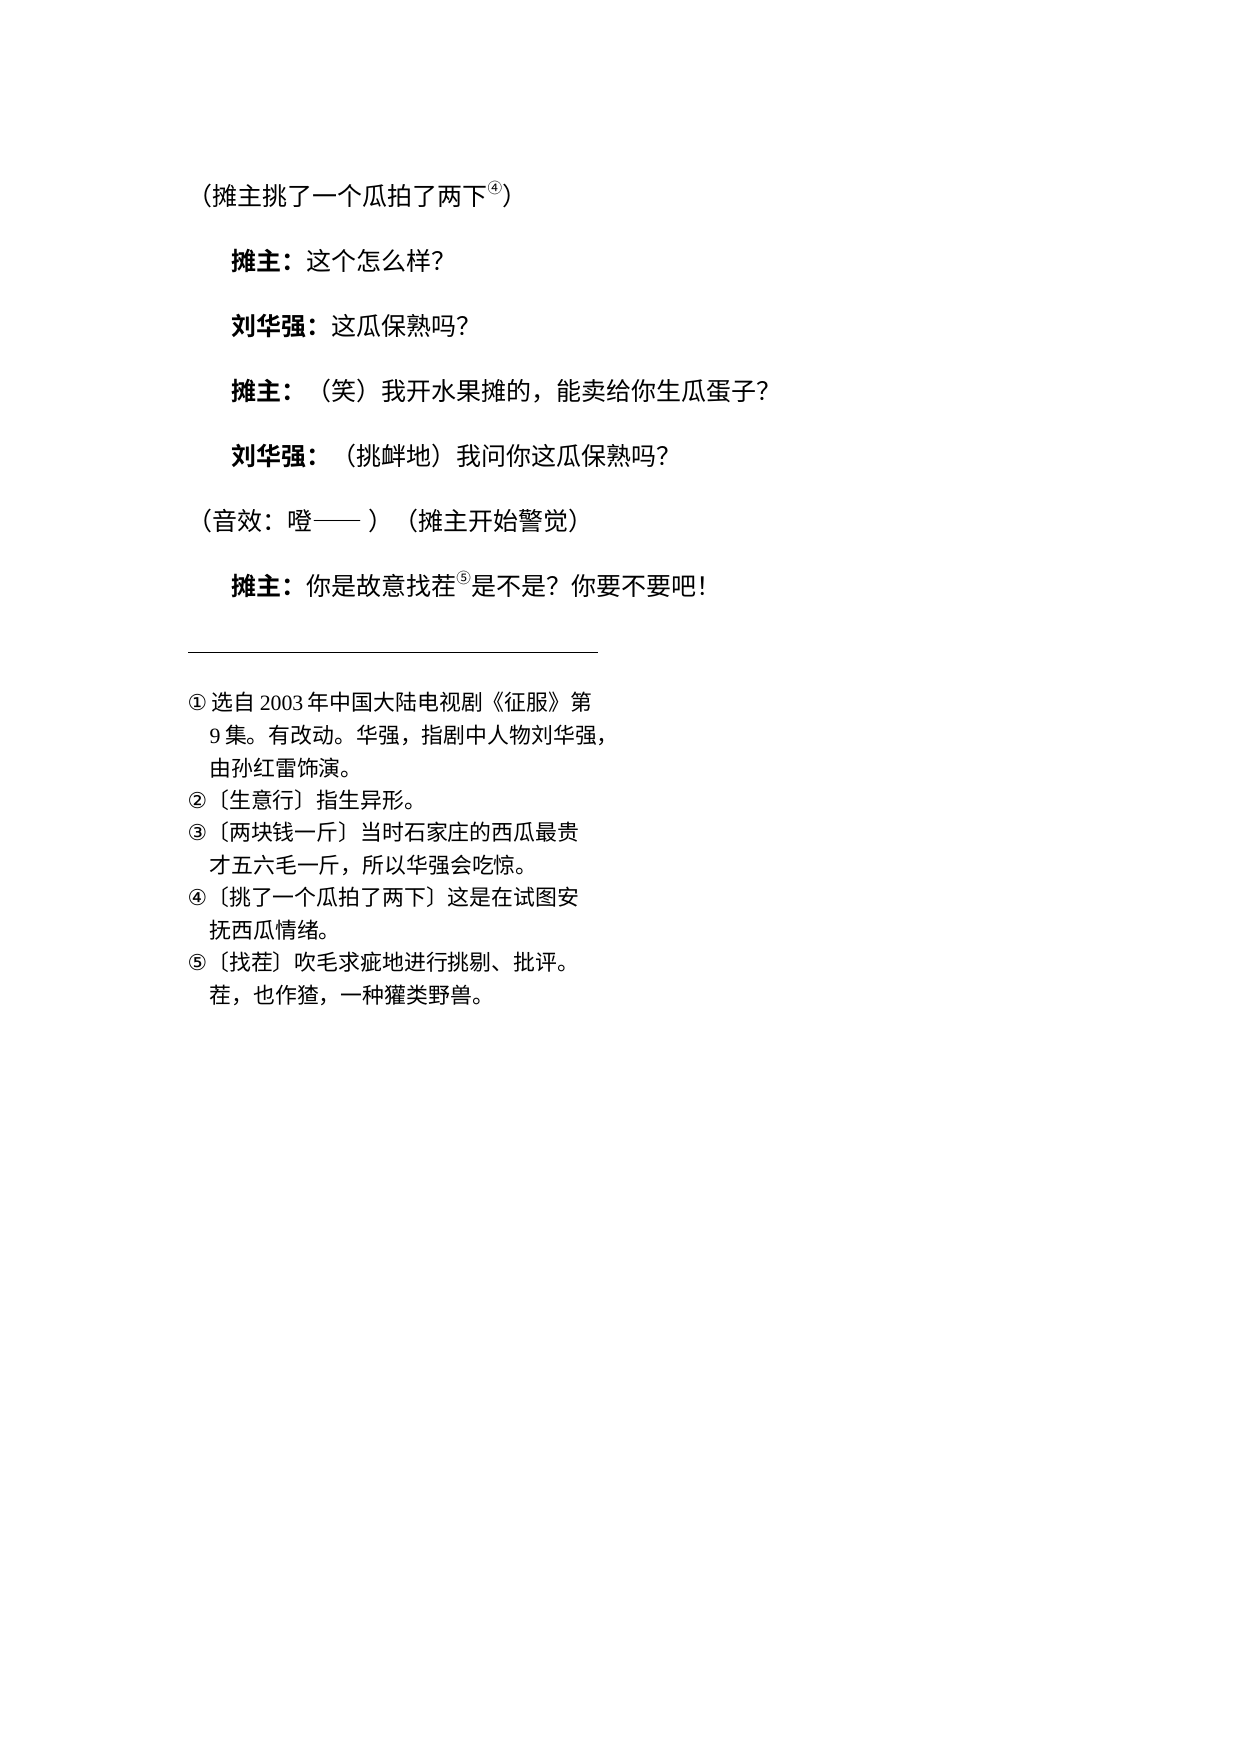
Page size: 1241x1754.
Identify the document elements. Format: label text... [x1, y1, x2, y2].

text 刘华强：（挑衅地）我问你这瓜保熟吗？ [187, 422, 1053, 487]
text ①选自2003年中国大陆电视剧《征服》第9集。有改动。华强，指剧中人物刘华强，由孙红雷饰演。 [187, 685, 598, 783]
text ③〔两块钱一斤〕当时石家庄的西瓜最贵才五六毛一斤，所以华强会吃惊。 [187, 815, 598, 880]
text 摊主：（笑）我开水果摊的，能卖给你生瓜蛋子？ [187, 357, 1053, 422]
text 摊主：这个怎么样？ [187, 227, 1053, 292]
text （音效：噔—— ）（摊主开始警觉） [187, 487, 1053, 552]
text 摊主：你是故意找茬⑤是不是？你要不要吧！ [187, 552, 1053, 617]
text ②〔生意行〕指生异形。 [187, 783, 598, 815]
text （摊主挑了一个瓜拍了两下④） [187, 162, 1053, 227]
text ④〔挑了一个瓜拍了两下〕这是在试图安抚西瓜情绪。 [187, 880, 598, 945]
text 刘华强：这瓜保熟吗？ [187, 292, 1053, 357]
text ⑤〔找茬〕吹毛求疵地进行挑剔、批评。茬，也作猹，一种獾类野兽。 [187, 945, 598, 1010]
